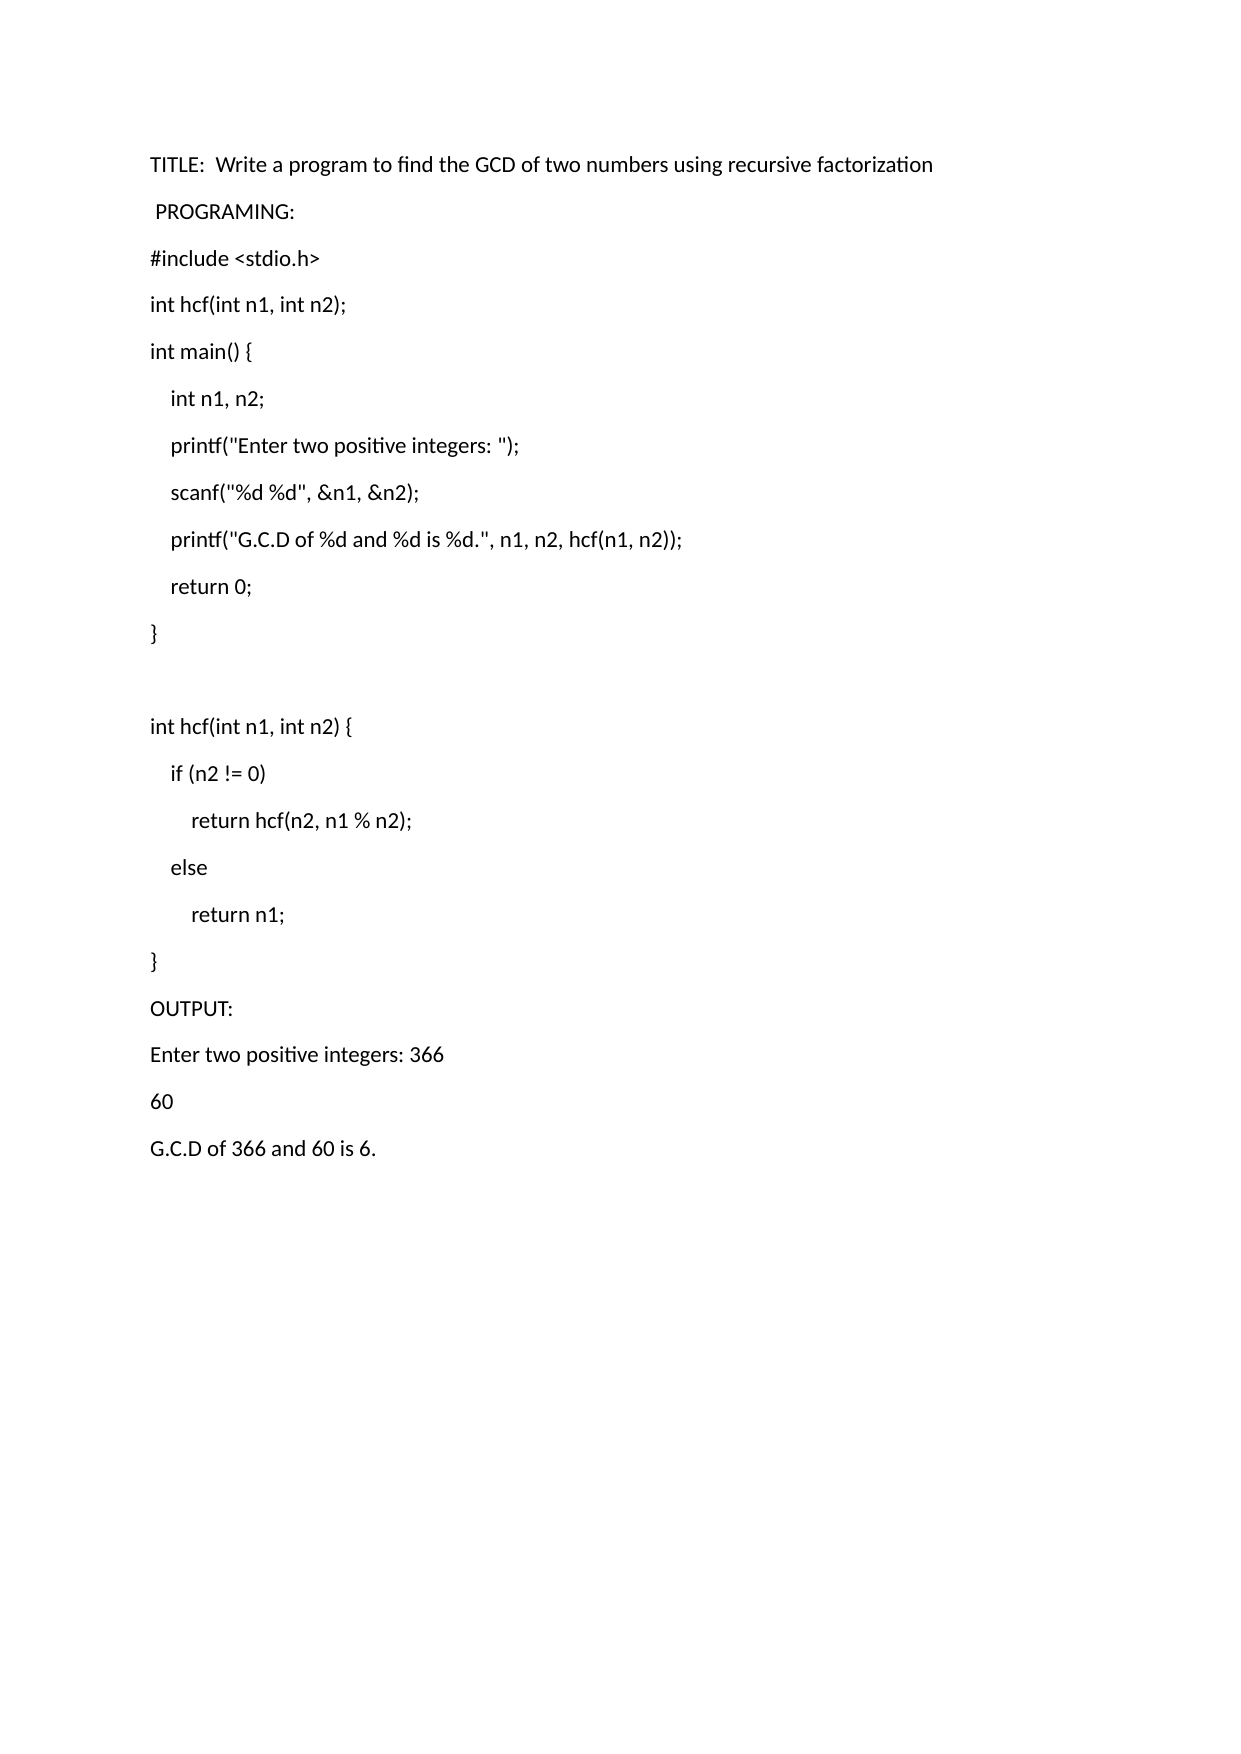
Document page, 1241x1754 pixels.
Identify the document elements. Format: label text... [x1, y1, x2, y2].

text return hcf(n2, n1 % n2); [150, 806, 1090, 834]
text printf("G.C.D of %d and %d is %d.", n1, n2, hcf(n1, n2)); [150, 525, 1090, 553]
text PROGRAMING: [150, 197, 1090, 225]
text if (n2 != 0) [150, 759, 1090, 787]
text } [150, 947, 1090, 975]
text return 0; [150, 572, 1090, 600]
text scanf("%d %d", &n1, &n2); [150, 478, 1090, 506]
text TITLE: Write a program to find the GCD of two numbers using recursive factorization [150, 150, 1090, 178]
text G.C.D of 366 and 60 is 6. [150, 1134, 1090, 1162]
text return n1; [150, 900, 1090, 928]
text int hcf(int n1, int n2) { [150, 712, 1090, 741]
text } [150, 619, 1090, 647]
text int main() { [150, 337, 1090, 366]
text int n1, n2; [150, 384, 1090, 412]
text 60 [150, 1087, 1090, 1116]
text printf("Enter two positive integers: "); [150, 431, 1090, 459]
text Enter two positive integers: 366 [150, 1041, 1090, 1069]
text #include <stdio.h> [150, 244, 1090, 272]
text OUTPUT: [150, 994, 1090, 1022]
text int hcf(int n1, int n2); [150, 291, 1090, 319]
text else [150, 853, 1090, 881]
